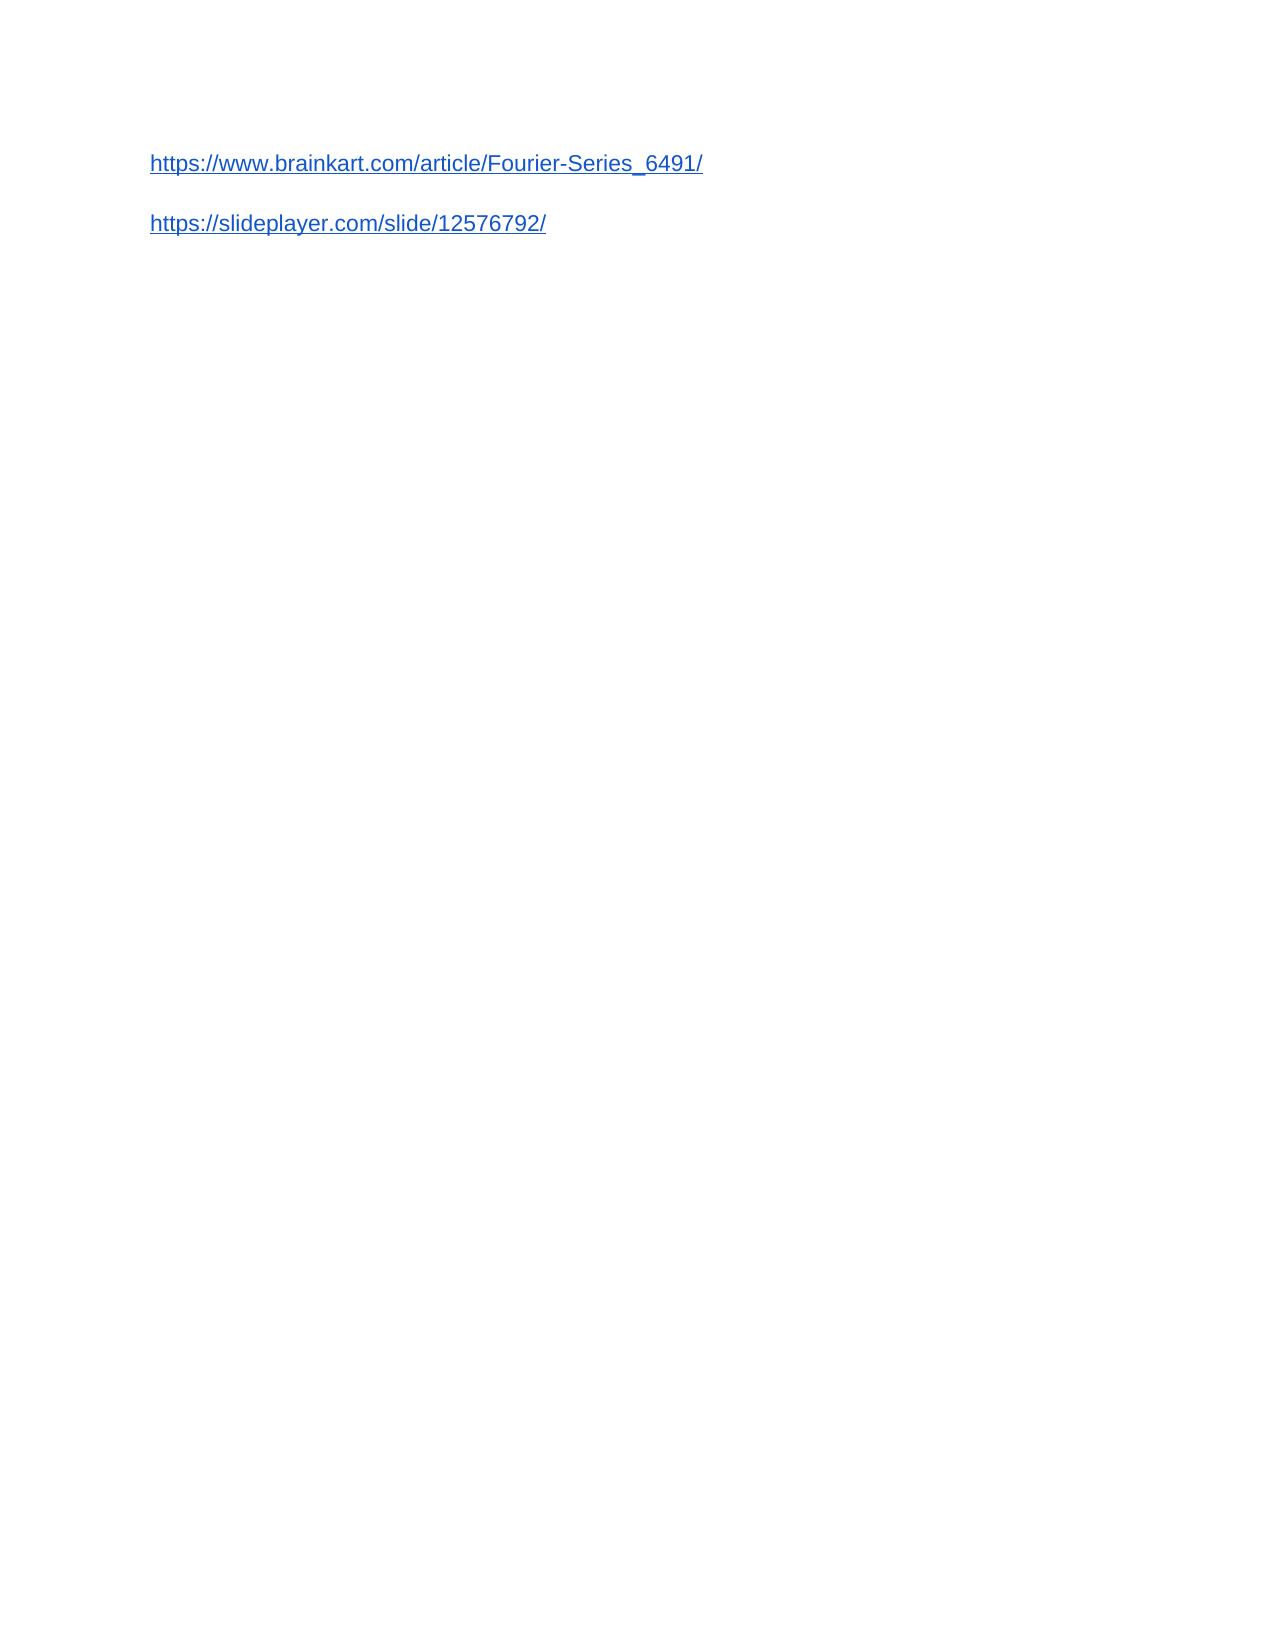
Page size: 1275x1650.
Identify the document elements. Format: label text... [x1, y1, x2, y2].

text https://slideplayer.com/slide/12576792/ [150, 210, 1125, 237]
text https://www.brainkart.com/article/Fourier-Series_6491/ [150, 150, 1125, 176]
